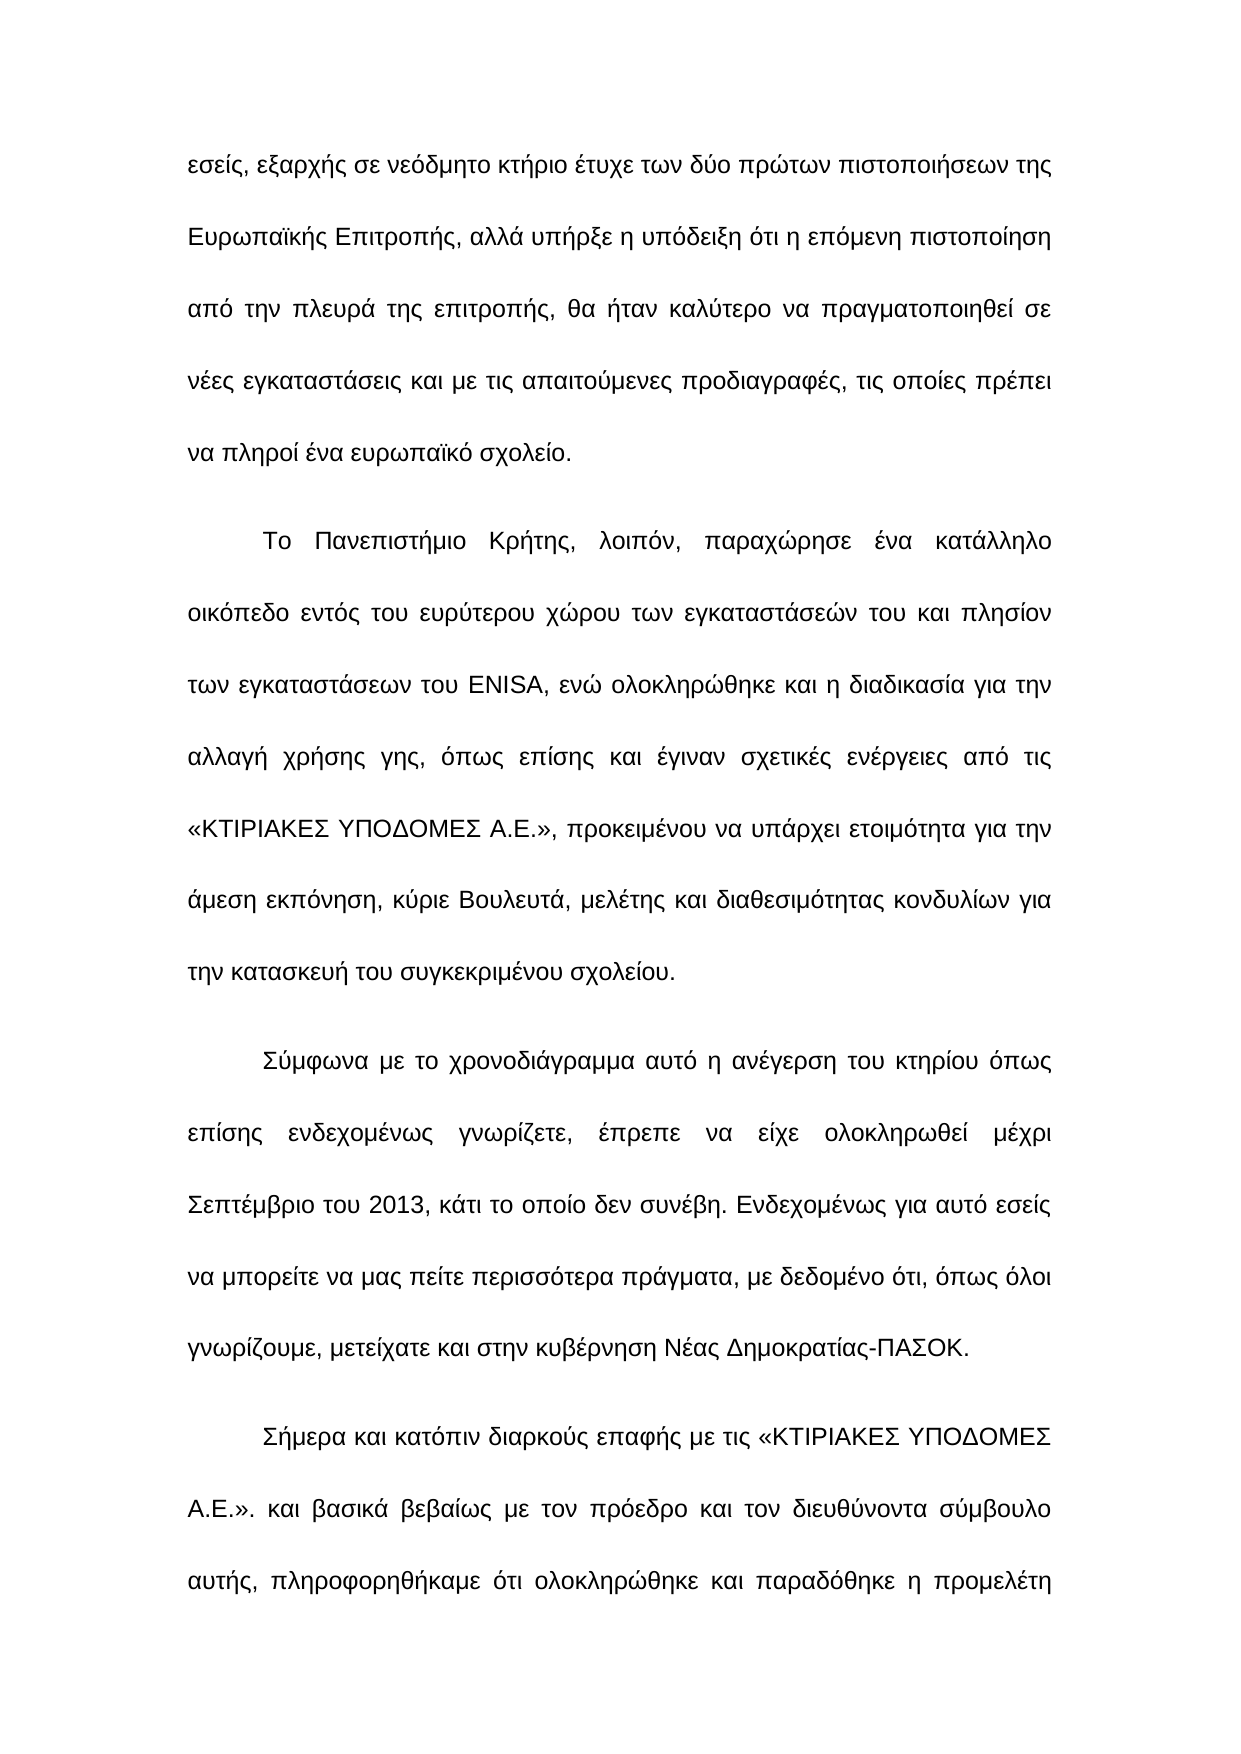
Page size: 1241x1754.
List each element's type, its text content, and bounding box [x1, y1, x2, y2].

text Το Πανεπιστήμιο Κρήτης, λοιπόν, παραχώρησε ένα κατάλληλο οικόπεδο εντός του ευρύτερου χώρου των εγκαταστάσεών του και πλησίον των εγκαταστάσεων του ENISA, ενώ ολοκληρώθηκε και η διαδικασία για την αλλαγή χρήσης γης, όπως επίσης και έγιναν σχετικές ενέργειες από τις «ΚΤΙΡΙΑΚΕΣ ΥΠΟΔΟΜΕΣ Α.Ε.», προκειμένου να υπάρχει ετοιμότητα για την άμεση εκπόνηση, κύριε Βουλευτά, μελέτης και διαθεσιμότητας κονδυλίων για την κατασκευή του συγκεκριμένου σχολείου. [187, 526, 1053, 986]
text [187, 150, 1053, 466]
text Σύμφωνα με το χρονοδιάγραμμα αυτό η ανέγερση του κτηρίου όπως επίσης ενδεχομένως γνωρίζετε, έπρεπε να είχε ολοκληρωθεί μέχρι Σεπτέμβριο του 2013, κάτι το οποίο δεν συνέβη. Ενδεχομένως για αυτό εσείς να μπορείτε να μας πείτε περισσότερα πράγματα, με δεδομένο ότι, όπως όλοι γνωρίζουμε, μετείχατε και στην κυβέρνηση Νέας Δημοκρατίας-ΠΑΣΟΚ. [187, 1046, 1053, 1362]
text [187, 1422, 1053, 1594]
